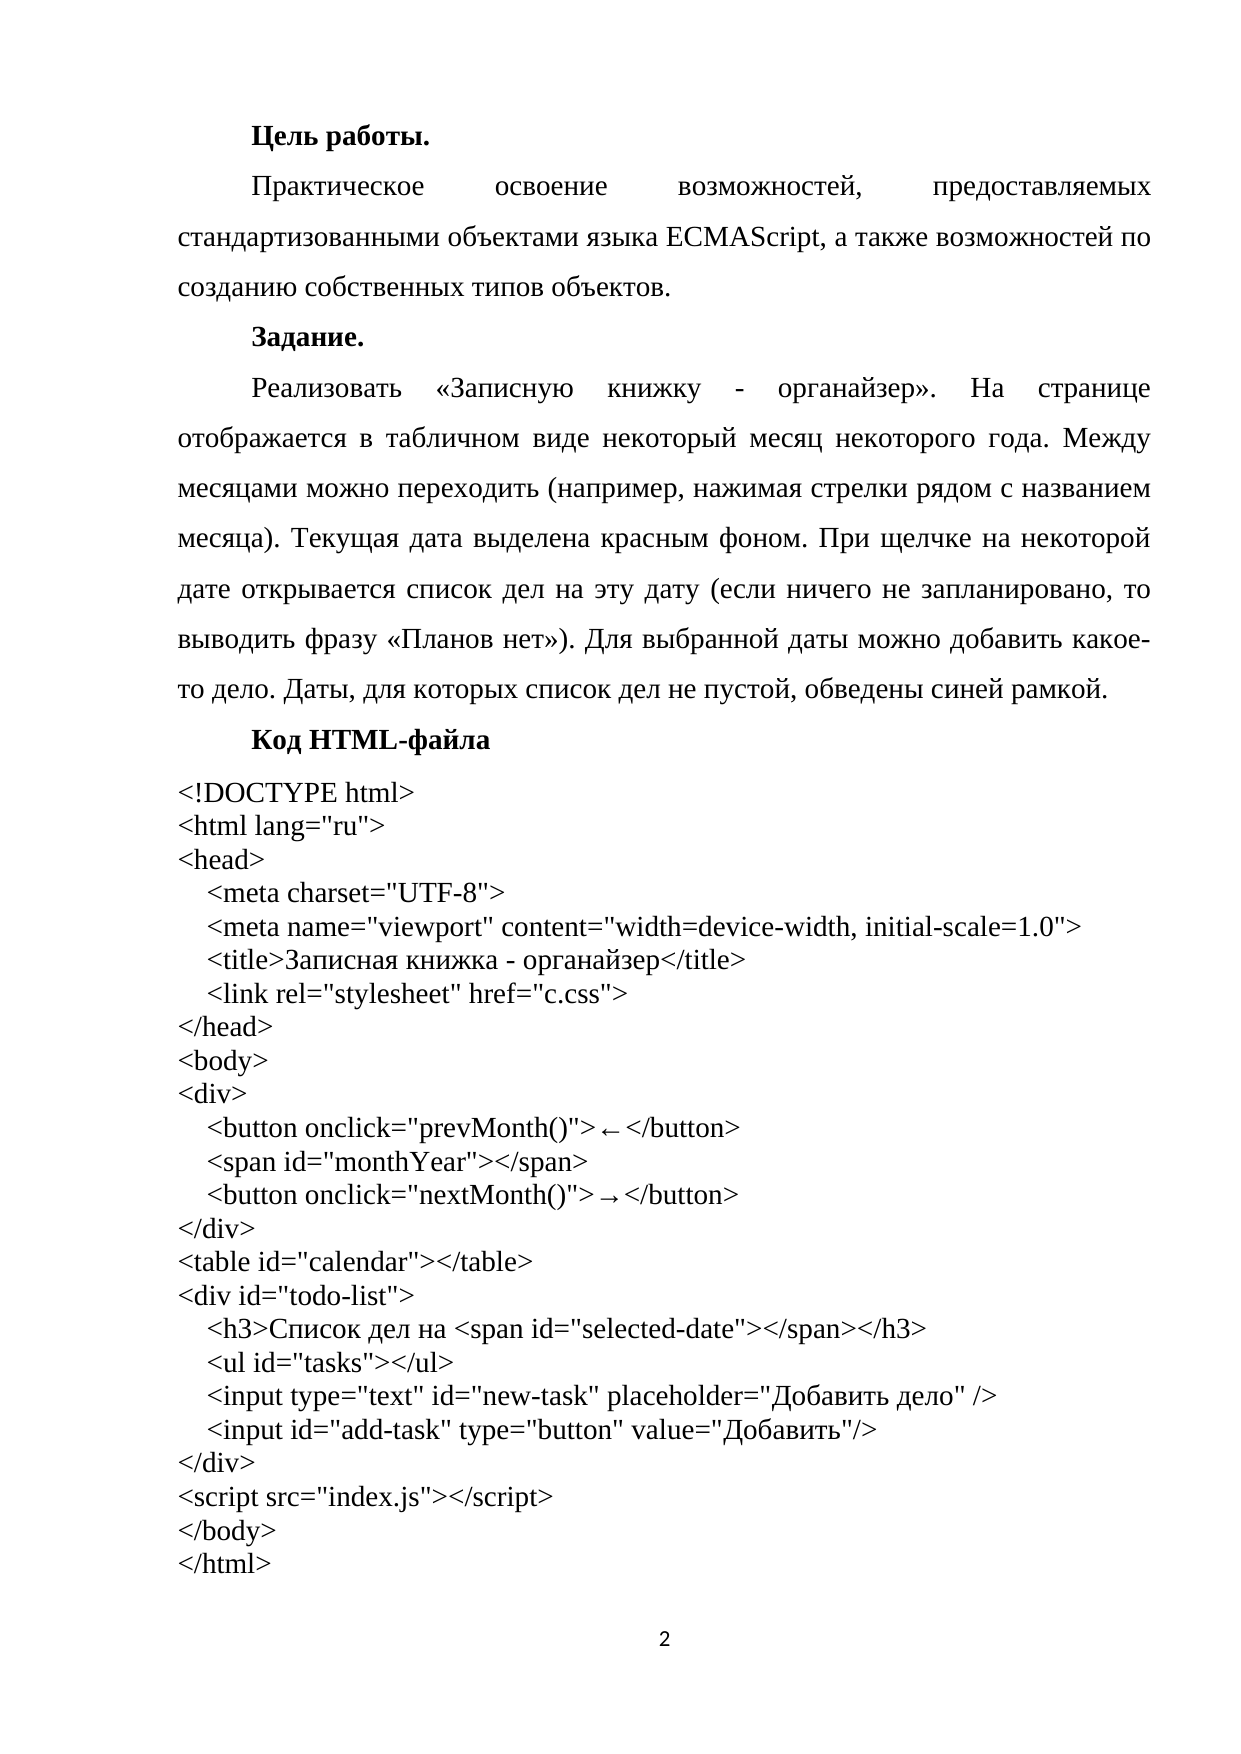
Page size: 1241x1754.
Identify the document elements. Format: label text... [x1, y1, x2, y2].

text Реализовать «Записную книжку - органайзер». На странице отображается в табличном виде некоторый месяц некоторого года. Между месяцами можно переходить (например, нажимая стрелки рядом с названием месяца). Текущая дата выделена красным фоном. При щелчке на некоторой дате открывается список дел на эту дату (если ничего не запланировано, то выводить фразу «Планов нет»). Для выбранной даты можно добавить какое-то дело. Даты, для которых список дел не пустой, обведены синей рамкой. [177, 370, 1152, 705]
text Цель работы. [177, 118, 1152, 152]
text <!DOCTYPE html> <html lang="ru"> <head> <meta charset="UTF-8"> <meta name="viewport" content="width=device-width, initial-scale=1.0"> <title>Записная книжка - органайзер</title> <link rel="stylesheet" href="c.css"> </head> <body> <div> <button onclick="prevMonth()">←</button> <span id="monthYear"></span> <button onclick="nextMonth()">→</button> </div> <table id="calendar"></table> <div id="todo-list"> <h3>Список дел на <span id="selected-date"></span></h3> <ul id="tasks"></ul> <input type="text" id="new-task" placeholder="Добавить дело" /> <input id="add-task" type="button" value="Добавить"/> </div> <script src="index.js"></script> </body> </html> [177, 775, 1152, 1580]
text Практическое освоение возможностей, предоставляемых стандартизованными объектами языка ECMAScript, а также возможностей по созданию собственных типов объектов. [177, 168, 1152, 303]
text Код HTML-файла [177, 722, 1152, 755]
text Задание. [177, 319, 1152, 353]
